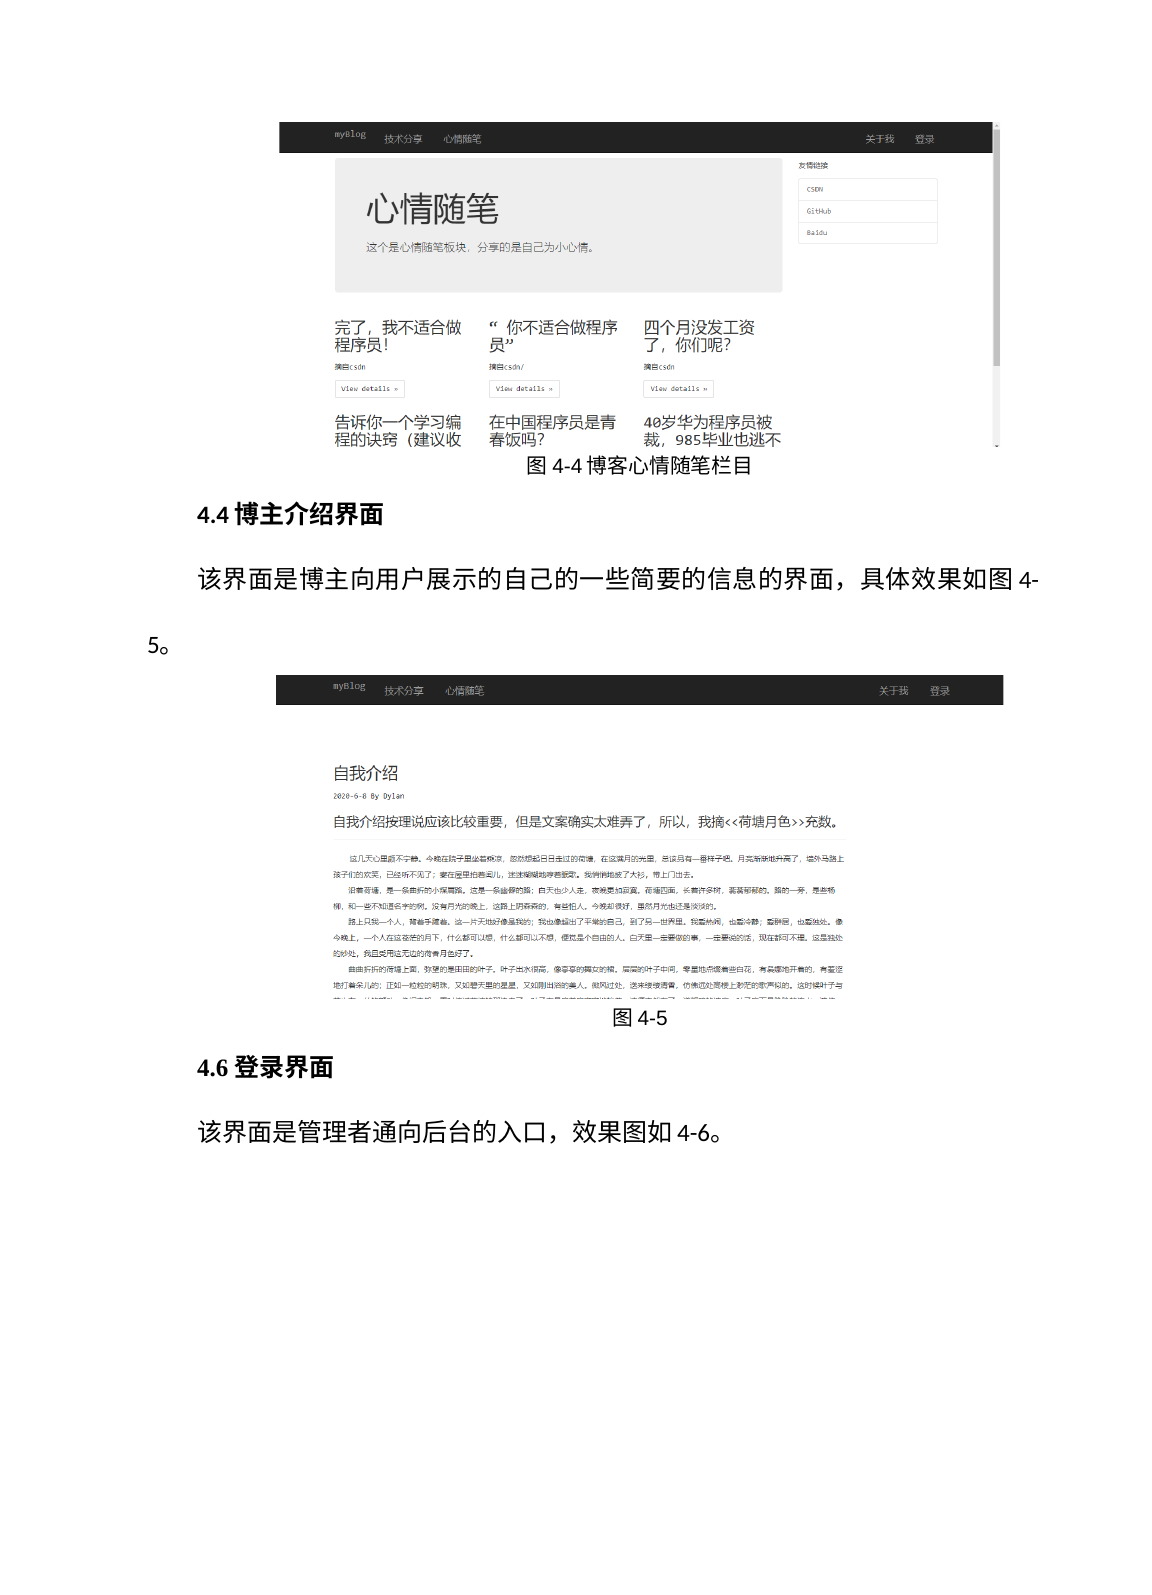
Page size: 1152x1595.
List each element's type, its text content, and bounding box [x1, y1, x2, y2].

text 图 4-5 [197, 1000, 1039, 1033]
text 图 4-4博客心情随笔栏目 [197, 448, 1039, 480]
list 该界面是博主向用户展示的自己的一些简要的信息的界面，具体效果如图4-5。 [147, 545, 1039, 675]
list 4.4 博主介绍界面 [147, 480, 1039, 545]
list 该界面是管理者通向后台的入口，效果图如4-6。 [147, 1098, 1039, 1163]
picture [279, 122, 1001, 447]
picture [276, 675, 1004, 999]
text 4.6 登录界面 [153, 1033, 1039, 1098]
